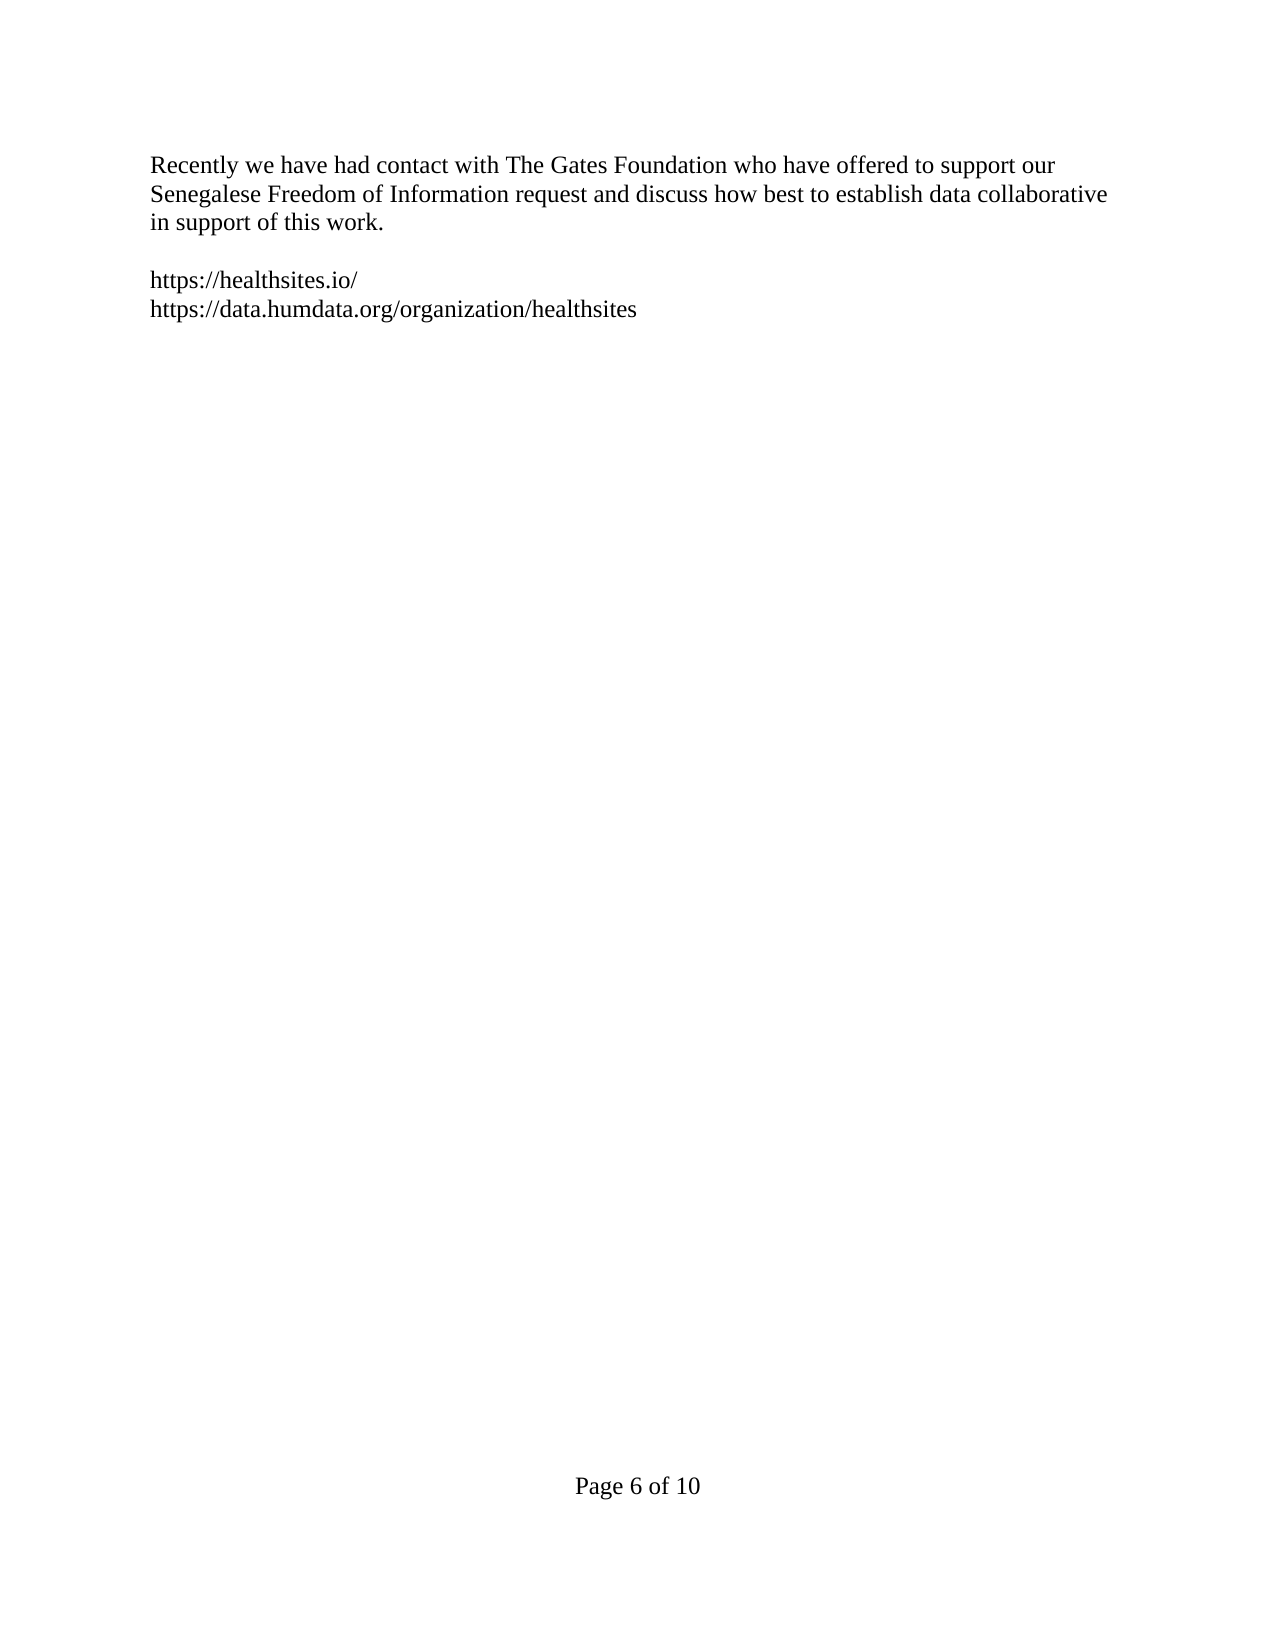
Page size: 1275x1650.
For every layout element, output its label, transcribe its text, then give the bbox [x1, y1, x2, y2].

text https://healthsites.io/ [150, 265, 1125, 294]
text https://data.humdata.org/organization/healthsites [150, 294, 1125, 322]
text Recently we have had contact with The Gates Foundation who have offered to support our Senegalese Freedom of Information request and discuss how best to establish data collaborative in support of this work. [150, 150, 1125, 236]
